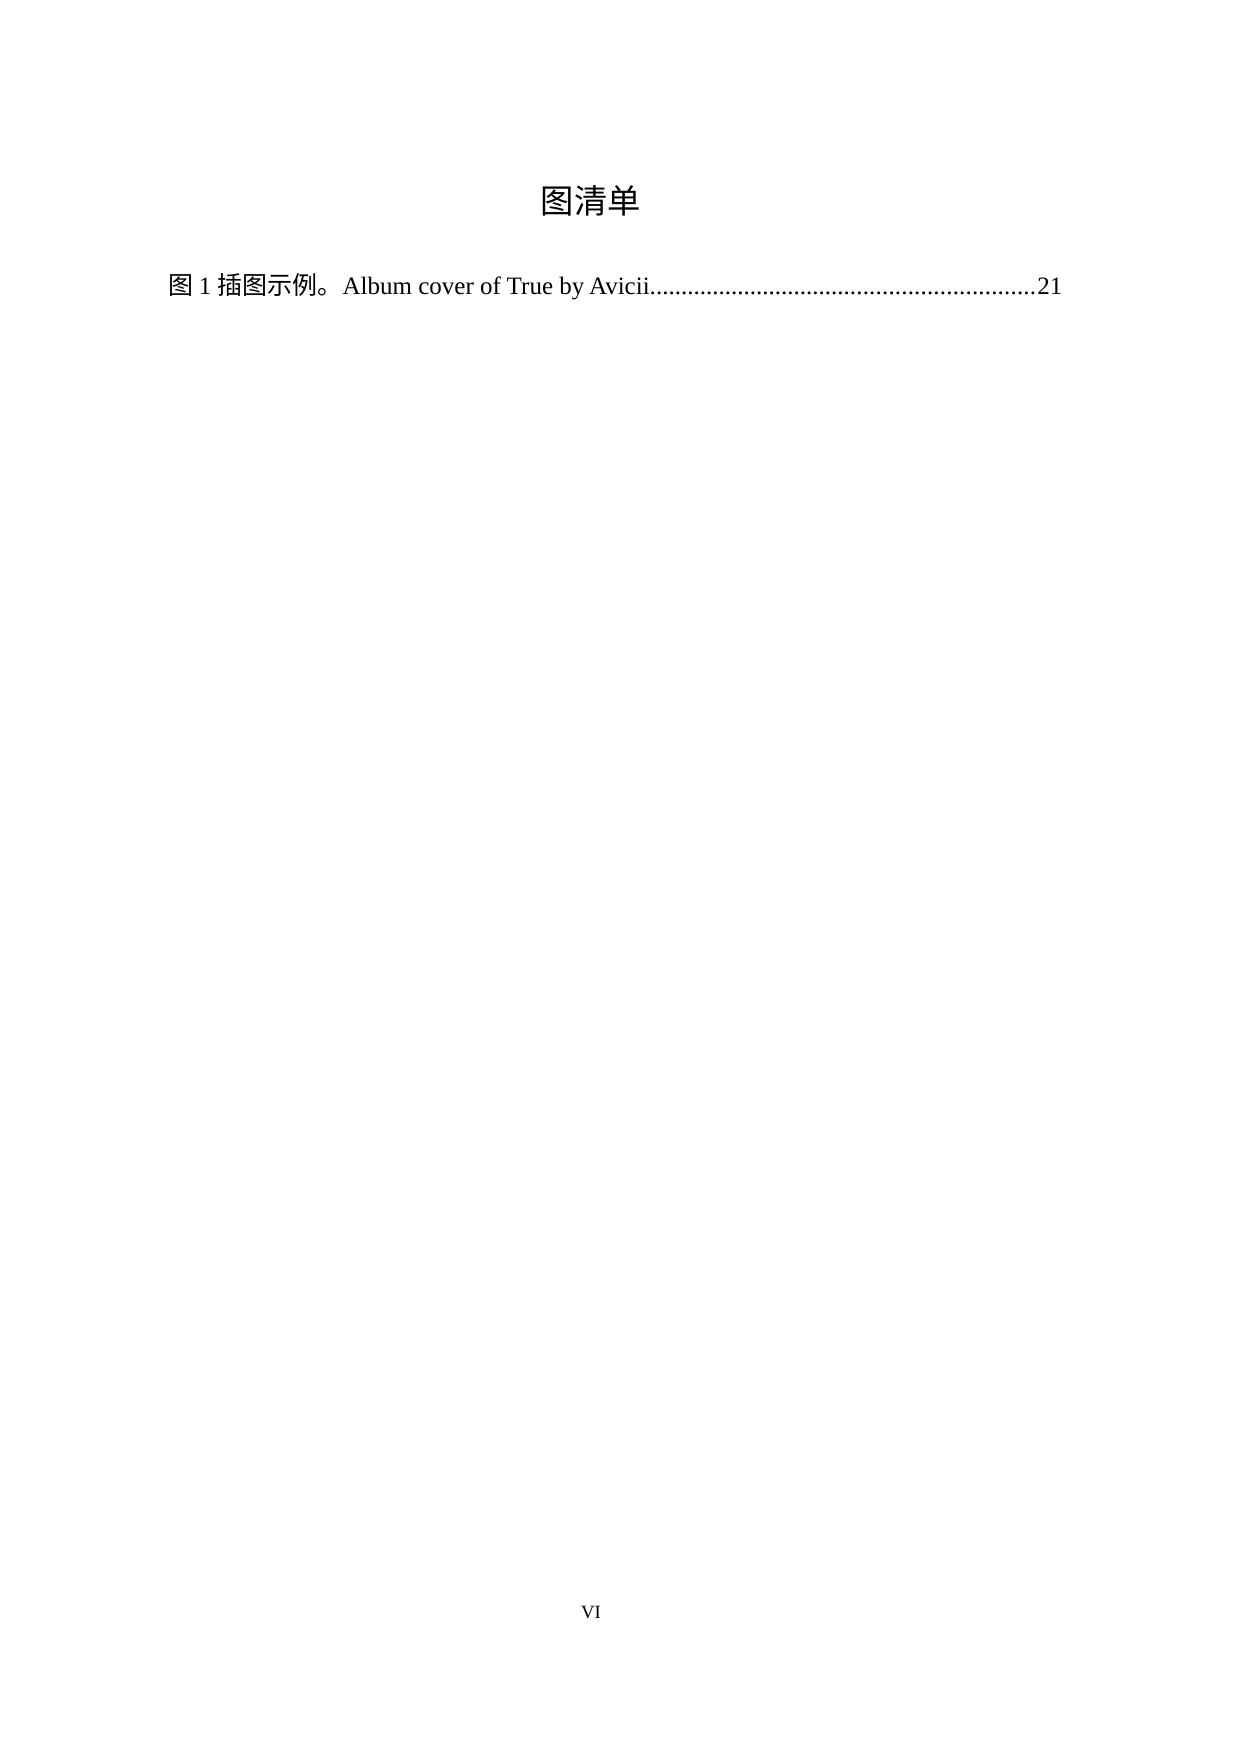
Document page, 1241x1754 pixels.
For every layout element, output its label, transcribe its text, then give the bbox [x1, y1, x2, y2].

text 图 1 插图示例。Album cover of True by Avicii. 21 [168, 249, 1063, 317]
text 图清单 [118, 165, 1063, 233]
